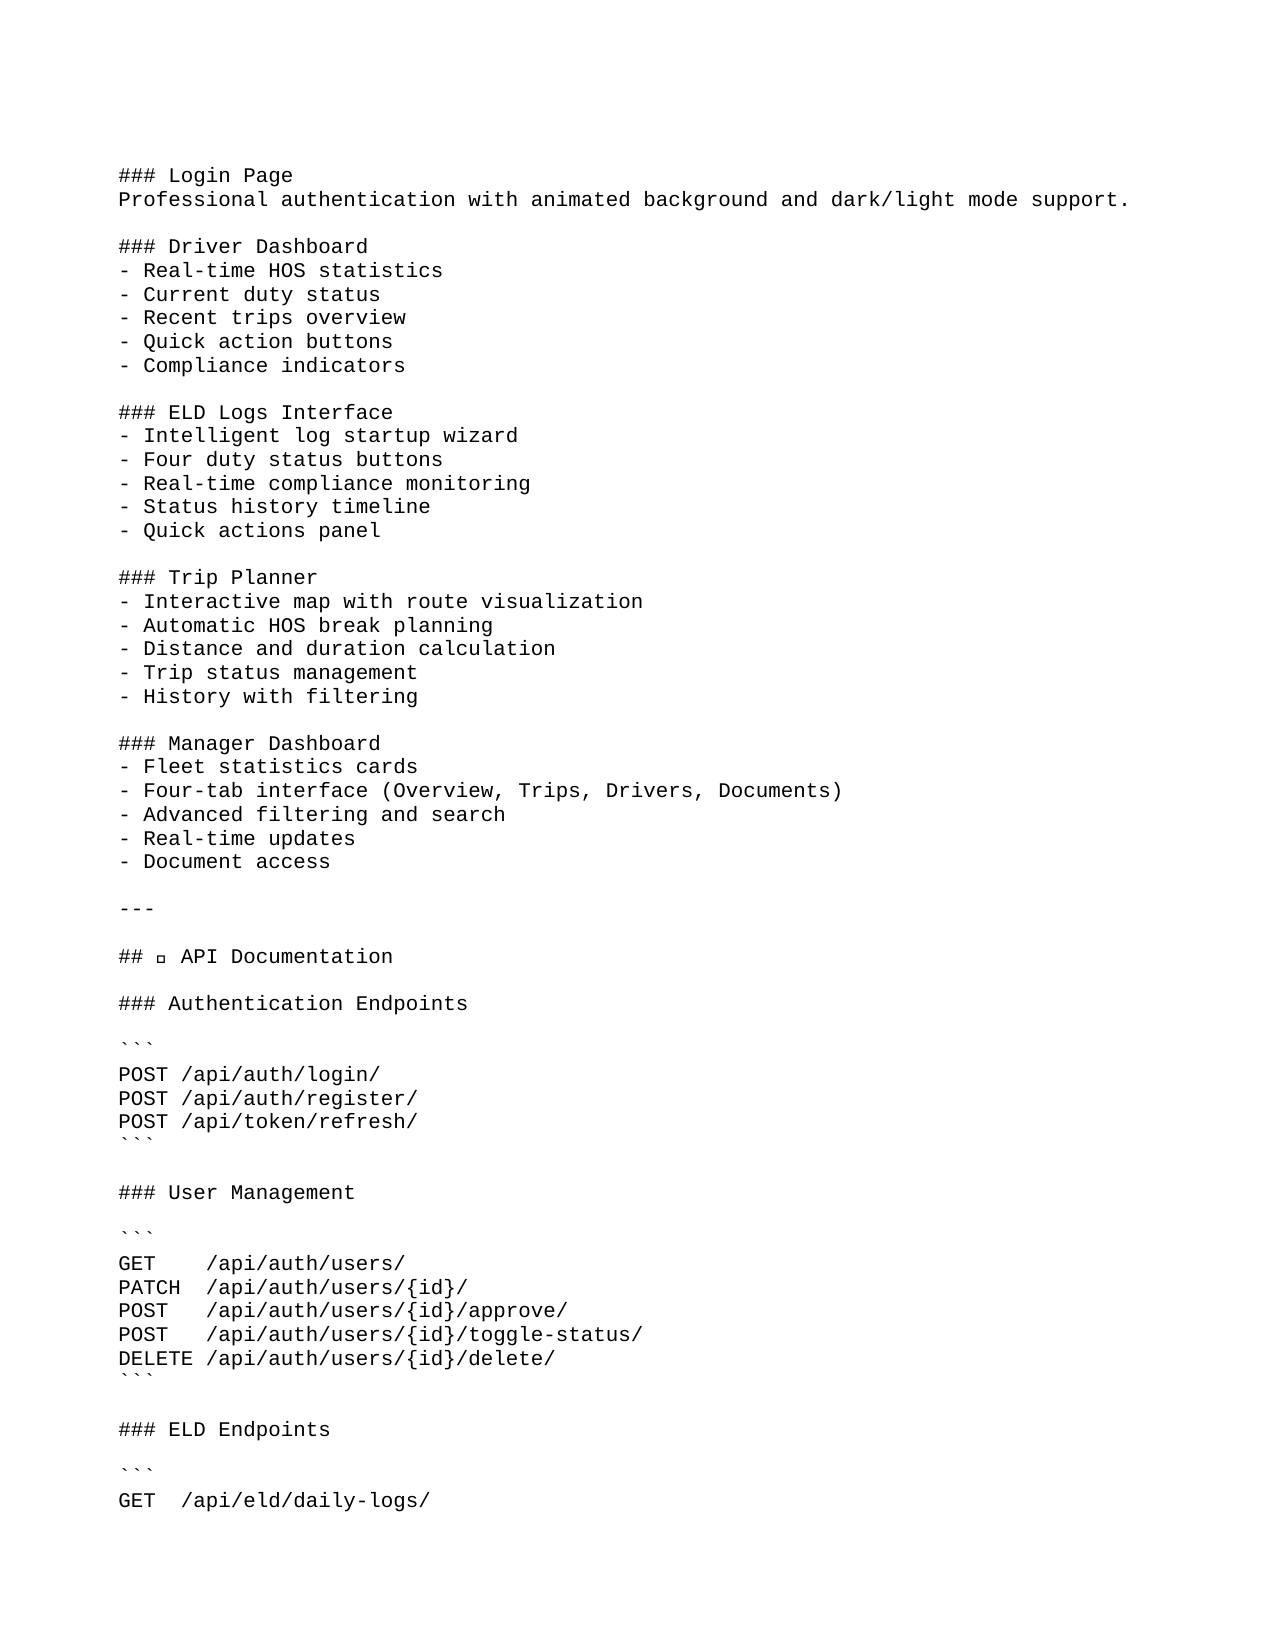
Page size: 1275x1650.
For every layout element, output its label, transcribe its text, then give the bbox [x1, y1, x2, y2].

text --- [118, 898, 1157, 922]
text - Real-time compliance monitoring [118, 473, 1157, 496]
text - Current duty status [118, 284, 1157, 307]
text DELETE /api/auth/users/{id}/delete/ [118, 1348, 1157, 1371]
text ``` [118, 1040, 1157, 1064]
text - Distance and duration calculation [118, 638, 1157, 662]
text - Quick action buttons [118, 331, 1157, 354]
text - Real-time updates [118, 827, 1157, 851]
text - Advanced filtering and search [118, 804, 1157, 827]
text ``` [118, 1135, 1157, 1158]
text - Compliance indicators [118, 354, 1157, 378]
text - Automatic HOS break planning [118, 615, 1157, 638]
text - Real-time HOS statistics [118, 260, 1157, 284]
text ### ELD Logs Interface [118, 402, 1157, 426]
text POST /api/auth/login/ [118, 1064, 1157, 1088]
text - Quick actions panel [118, 520, 1157, 544]
text ### User Management [118, 1182, 1157, 1206]
text - Four duty status buttons [118, 449, 1157, 473]
text POST /api/auth/users/{id}/approve/ [118, 1300, 1157, 1324]
text - Status history timeline [118, 496, 1157, 520]
text - Recent trips overview [118, 307, 1157, 331]
text ### Manager Dashboard [118, 733, 1157, 757]
text ### Driver Dashboard [118, 236, 1157, 260]
text GET /api/eld/daily-logs/ [118, 1489, 1157, 1513]
text ``` [118, 1229, 1157, 1253]
text POST /api/auth/register/ [118, 1088, 1157, 1111]
text GET /api/auth/users/ [118, 1253, 1157, 1277]
text ``` [118, 1466, 1157, 1489]
text - Fleet statistics cards [118, 757, 1157, 780]
text POST /api/token/refresh/ [118, 1111, 1157, 1135]
text POST /api/auth/users/{id}/toggle-status/ [118, 1324, 1157, 1348]
text ## 🔌 API Documentation [118, 946, 1157, 969]
text ### Trip Planner [118, 567, 1157, 591]
text PATCH /api/auth/users/{id}/ [118, 1277, 1157, 1300]
text - Document access [118, 851, 1157, 875]
text Professional authentication with animated background and dark/light mode support. [118, 189, 1157, 213]
text - Four-tab interface (Overview, Trips, Drivers, Documents) [118, 780, 1157, 804]
text ``` [118, 1371, 1157, 1395]
text - Intelligent log startup wizard [118, 426, 1157, 449]
text ### Login Page [118, 165, 1157, 189]
text - Trip status management [118, 662, 1157, 686]
text - Interactive map with route visualization [118, 591, 1157, 615]
text ### ELD Endpoints [118, 1419, 1157, 1442]
text - History with filtering [118, 686, 1157, 709]
text ### Authentication Endpoints [118, 993, 1157, 1017]
